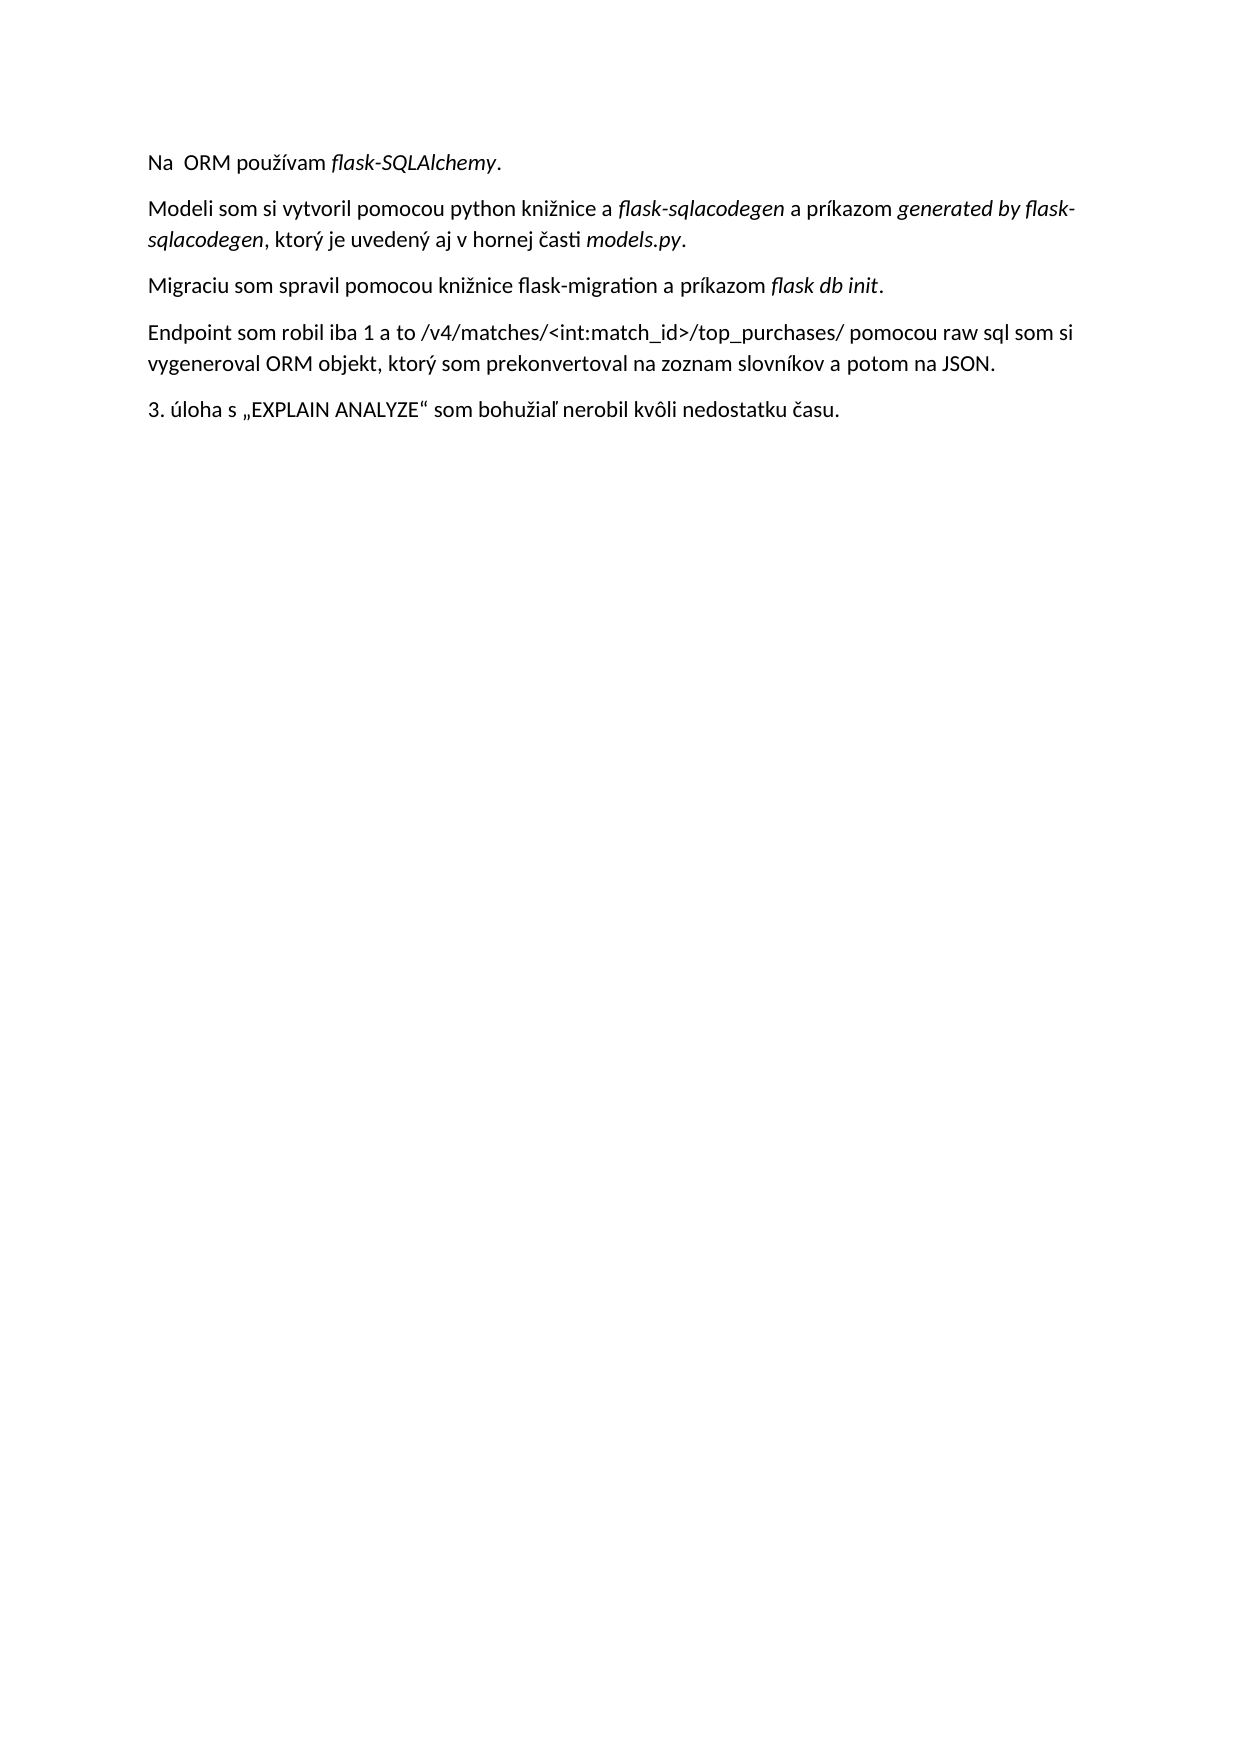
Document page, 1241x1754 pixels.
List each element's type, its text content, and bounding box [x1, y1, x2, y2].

text Migraciu som spravil pomocou knižnice flask-migration a príkazom flask db init. [148, 272, 1093, 299]
text 3. úloha s „EXPLAIN ANALYZE“ som bohužiaľ nerobil kvôli nedostatku času. [148, 396, 1093, 423]
text Endpoint som robil iba 1 a to /v4/matches/<int:match_id>/top_purchases/ pomocou raw sql som si vygeneroval ORM objekt, ktorý som prekonvertoval na zoznam slovníkov a potom na JSON. [148, 318, 1093, 377]
text Na ORM používam flask-SQLAlchemy. [148, 148, 1093, 176]
text Modeli som si vytvoril pomocou python knižnice a flask-sqlacodegen a príkazom generated by flask-sqlacodegen, ktorý je uvedený aj v hornej časti models.py. [148, 194, 1093, 253]
